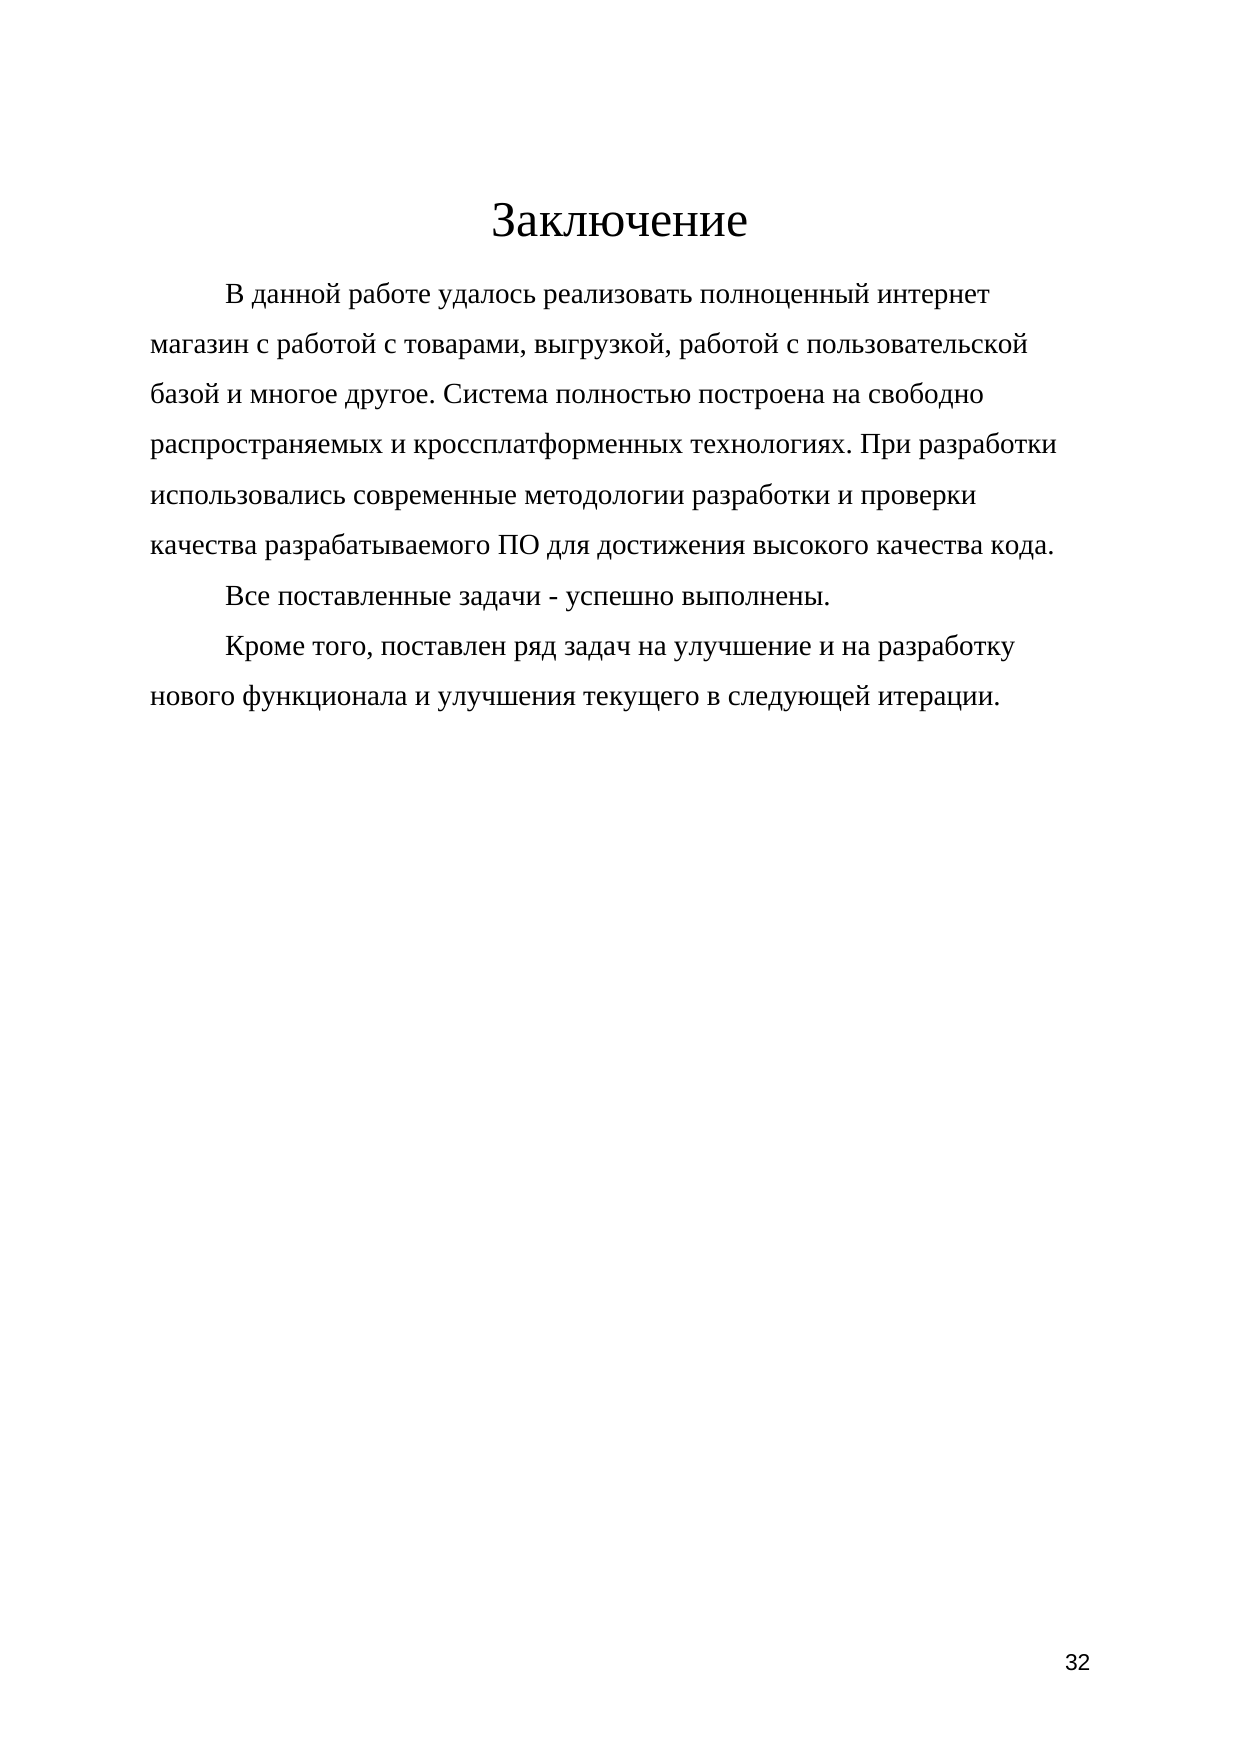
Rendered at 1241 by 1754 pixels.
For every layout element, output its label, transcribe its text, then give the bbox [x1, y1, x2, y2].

text Все поставленные задачи - успешно выполнены. [150, 578, 1090, 611]
text В данной работе удалось реализовать полноценный интернет магазин с работой с товарами, выгрузкой, работой с пользовательской базой и многое другое. Система полностью построена на свободно распространяемых и кроссплатформенных технологиях. При разработки использовались современные методологии разработки и проверки качества разрабатываемого ПО для достижения высокого качества кода. [150, 276, 1090, 561]
text Заключение [150, 189, 1090, 247]
text Кроме того, поставлен ряд задач на улучшение и на разработку нового функционала и улучшения текущего в следующей итерации. [150, 628, 1090, 712]
